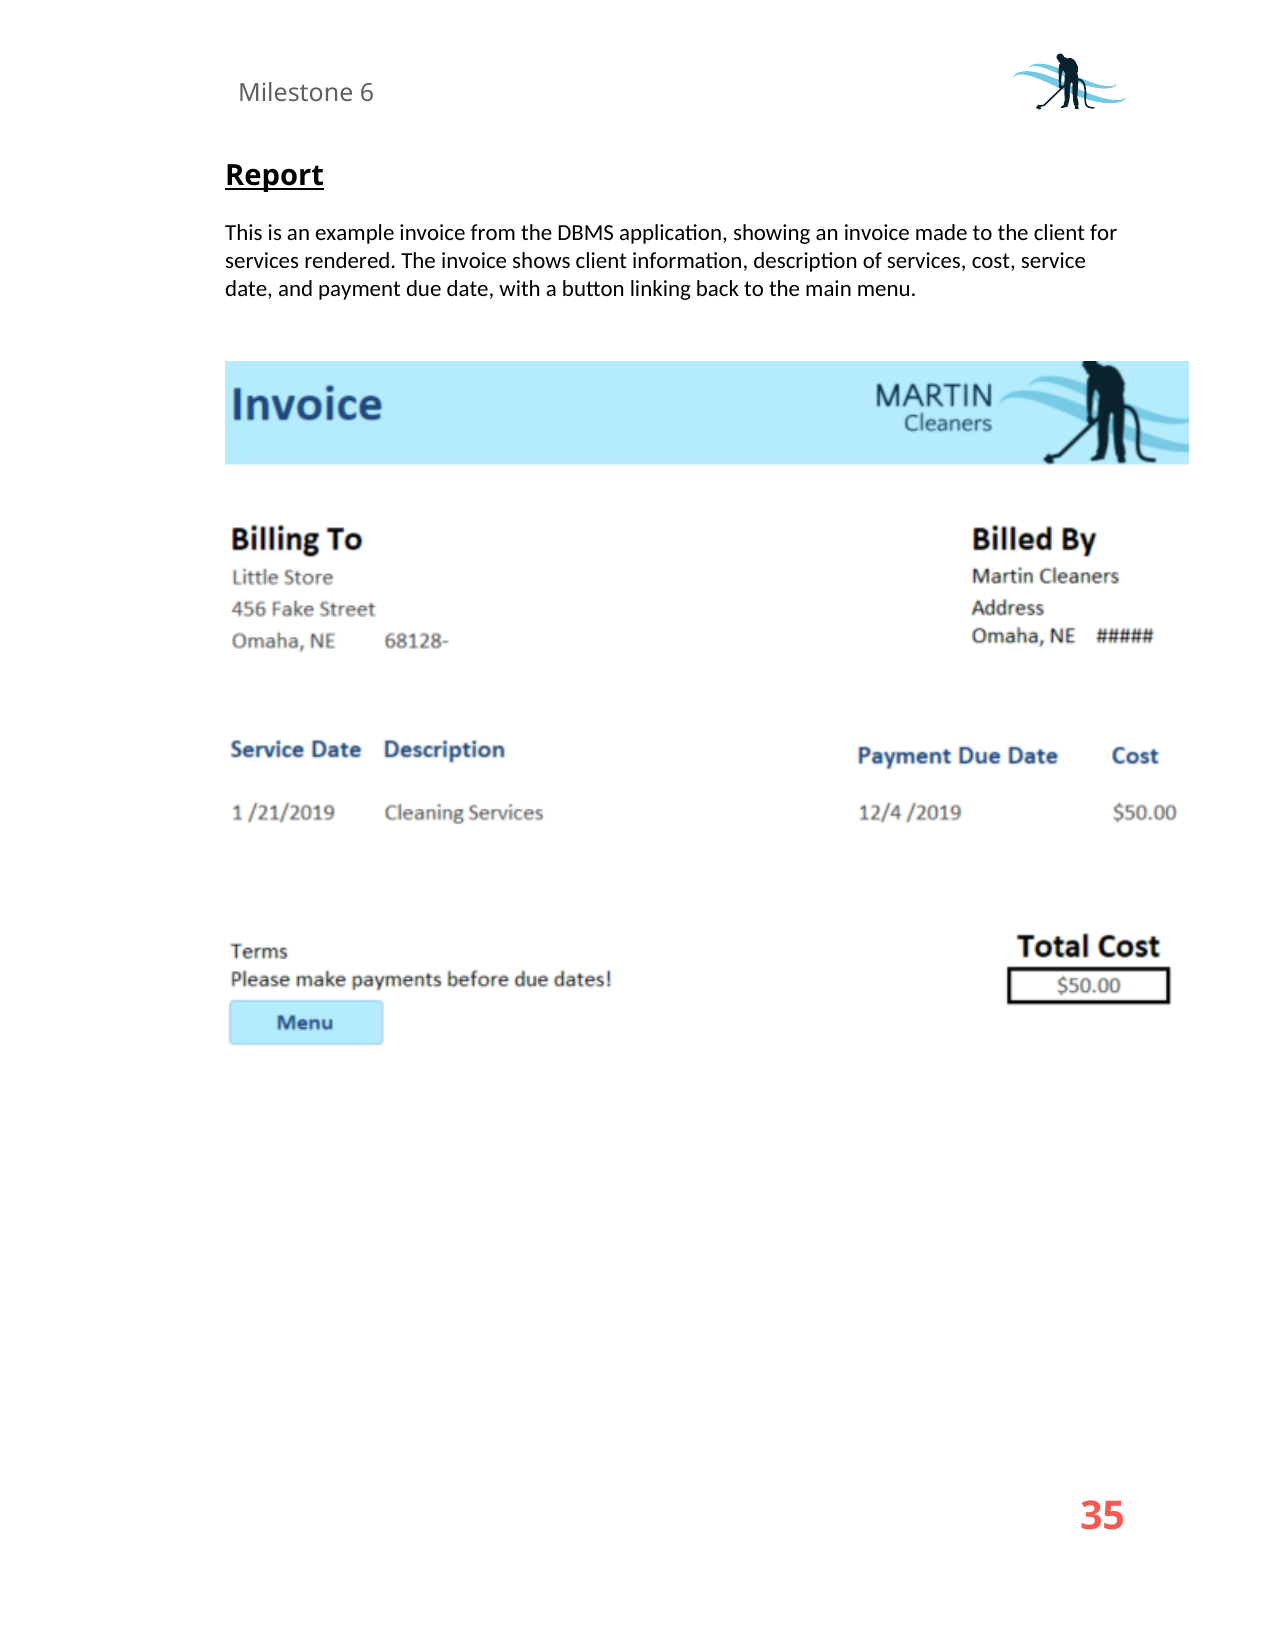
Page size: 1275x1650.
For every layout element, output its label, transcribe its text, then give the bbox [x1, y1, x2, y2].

text This is an example invoice from the DBMS application, showing an invoice made to the client for services rendered. The invoice shows client information, description of services, cost, service date, and payment due date, with a button linking back to the main menu. [225, 218, 1125, 302]
picture [225, 361, 1190, 1057]
picture [1012, 53, 1125, 110]
subtitle Report [225, 154, 1125, 194]
